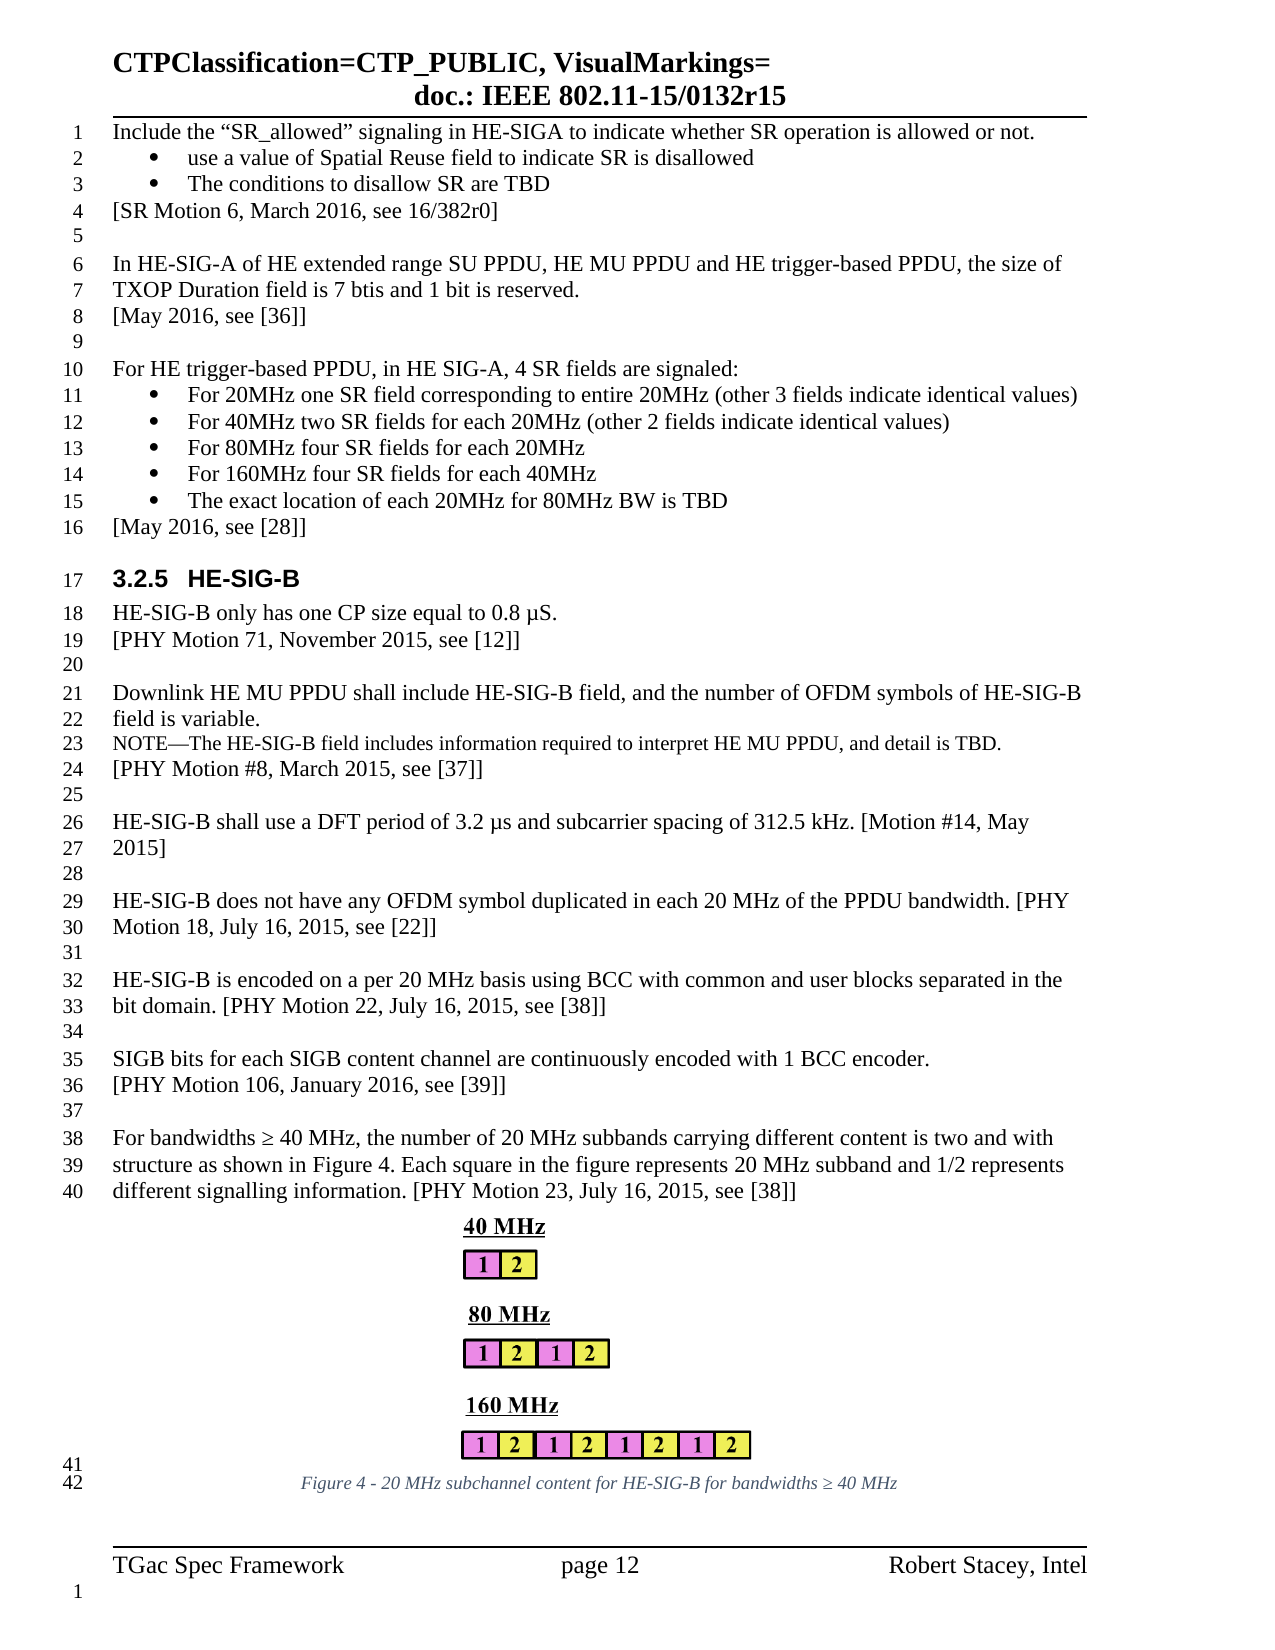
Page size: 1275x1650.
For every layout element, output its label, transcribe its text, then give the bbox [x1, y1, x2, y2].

text HE-SIG-B does not have any OFDM symbol duplicated in each 20 MHz of the PPDU bandwidth. [PHY Motion 18, July 16, 2015, see ] [112, 887, 1087, 940]
list The exact location of each 20MHz for 80MHz BW is TBD [150, 487, 1087, 513]
text SIGB bits for each SIGB content channel are continuously encoded with 1 BCC encoder. [112, 1045, 1087, 1072]
text [PHY Motion 106, January 2016, see ] [112, 1072, 1087, 1098]
text HE-SIG-B shall use a DFT period of 3.2 µs and subcarrier spacing of 312.5 kHz. [Motion #14, May 2015] [112, 808, 1087, 861]
subtitle HE-SIG-B [112, 564, 1087, 593]
list For 20MHz one SR field corresponding to entire 20MHz (other 3 fields indicate identical values) [150, 381, 1087, 408]
text [PHY Motion 71, November 2015, see ] [112, 626, 1087, 652]
text Downlink HE MU PPDU shall include HE-SIG-B field, and the number of OFDM symbols of HE-SIG-B field is variable. [112, 678, 1087, 731]
text [May 2016, see ] [112, 513, 1087, 539]
text In HE-SIG-A of HE extended range SU PPDU, HE MU PPDU and HE trigger-based PPDU, the size of TXOP Duration field is 7 btis and 1 bit is reserved. [112, 249, 1087, 302]
list For 80MHz four SR fields for each 20MHz [150, 434, 1087, 460]
text Figure 4 - 20 MHz subchannel content for HE-SIG-B for bandwidths ≥ 40 MHz [112, 1472, 1087, 1493]
picture [448, 1203, 752, 1472]
list For 160MHz four SR fields for each 40MHz [150, 460, 1087, 487]
text Include the “SR_allowed” signaling in HE-SIGA to indicate whether SR operation is allowed or not. [112, 118, 1087, 144]
list The conditions to disallow SR are TBD [150, 171, 1087, 197]
text For HE trigger-based PPDU, in HE SIG-A, 4 SR fields are signaled: [112, 355, 1087, 381]
text HE-SIG-B is encoded on a per 20 MHz basis using BCC with common and user blocks separated in the bit domain. [PHY Motion 22, July 16, 2015, see ] [112, 966, 1087, 1019]
text NOTE—The HE-SIG-B field includes information required to interpret HE MU PPDU, and detail is TBD. [112, 731, 1087, 755]
text [SR Motion 6, March 2016, see 16/382r0] [112, 197, 1087, 223]
text [May 2016, see ] [112, 302, 1087, 329]
text [PHY Motion #8, March 2015, see ] [112, 755, 1087, 782]
text For bandwidths ≥ 40 MHz, the number of 20 MHz subbands carrying different content is two and with structure as shown in Figure 1. Each square in the figure represents 20 MHz subband and 1/2 represents different signalling information. [PHY Motion 23, July 16, 2015, see ] [112, 1124, 1087, 1203]
text HE-SIG-B only has one CP size equal to 0.8 µS. [112, 599, 1087, 626]
list use a value of Spatial Reuse field to indicate SR is disallowed [150, 144, 1087, 171]
list For 40MHz two SR fields for each 20MHz (other 2 fields indicate identical values) [150, 408, 1087, 434]
